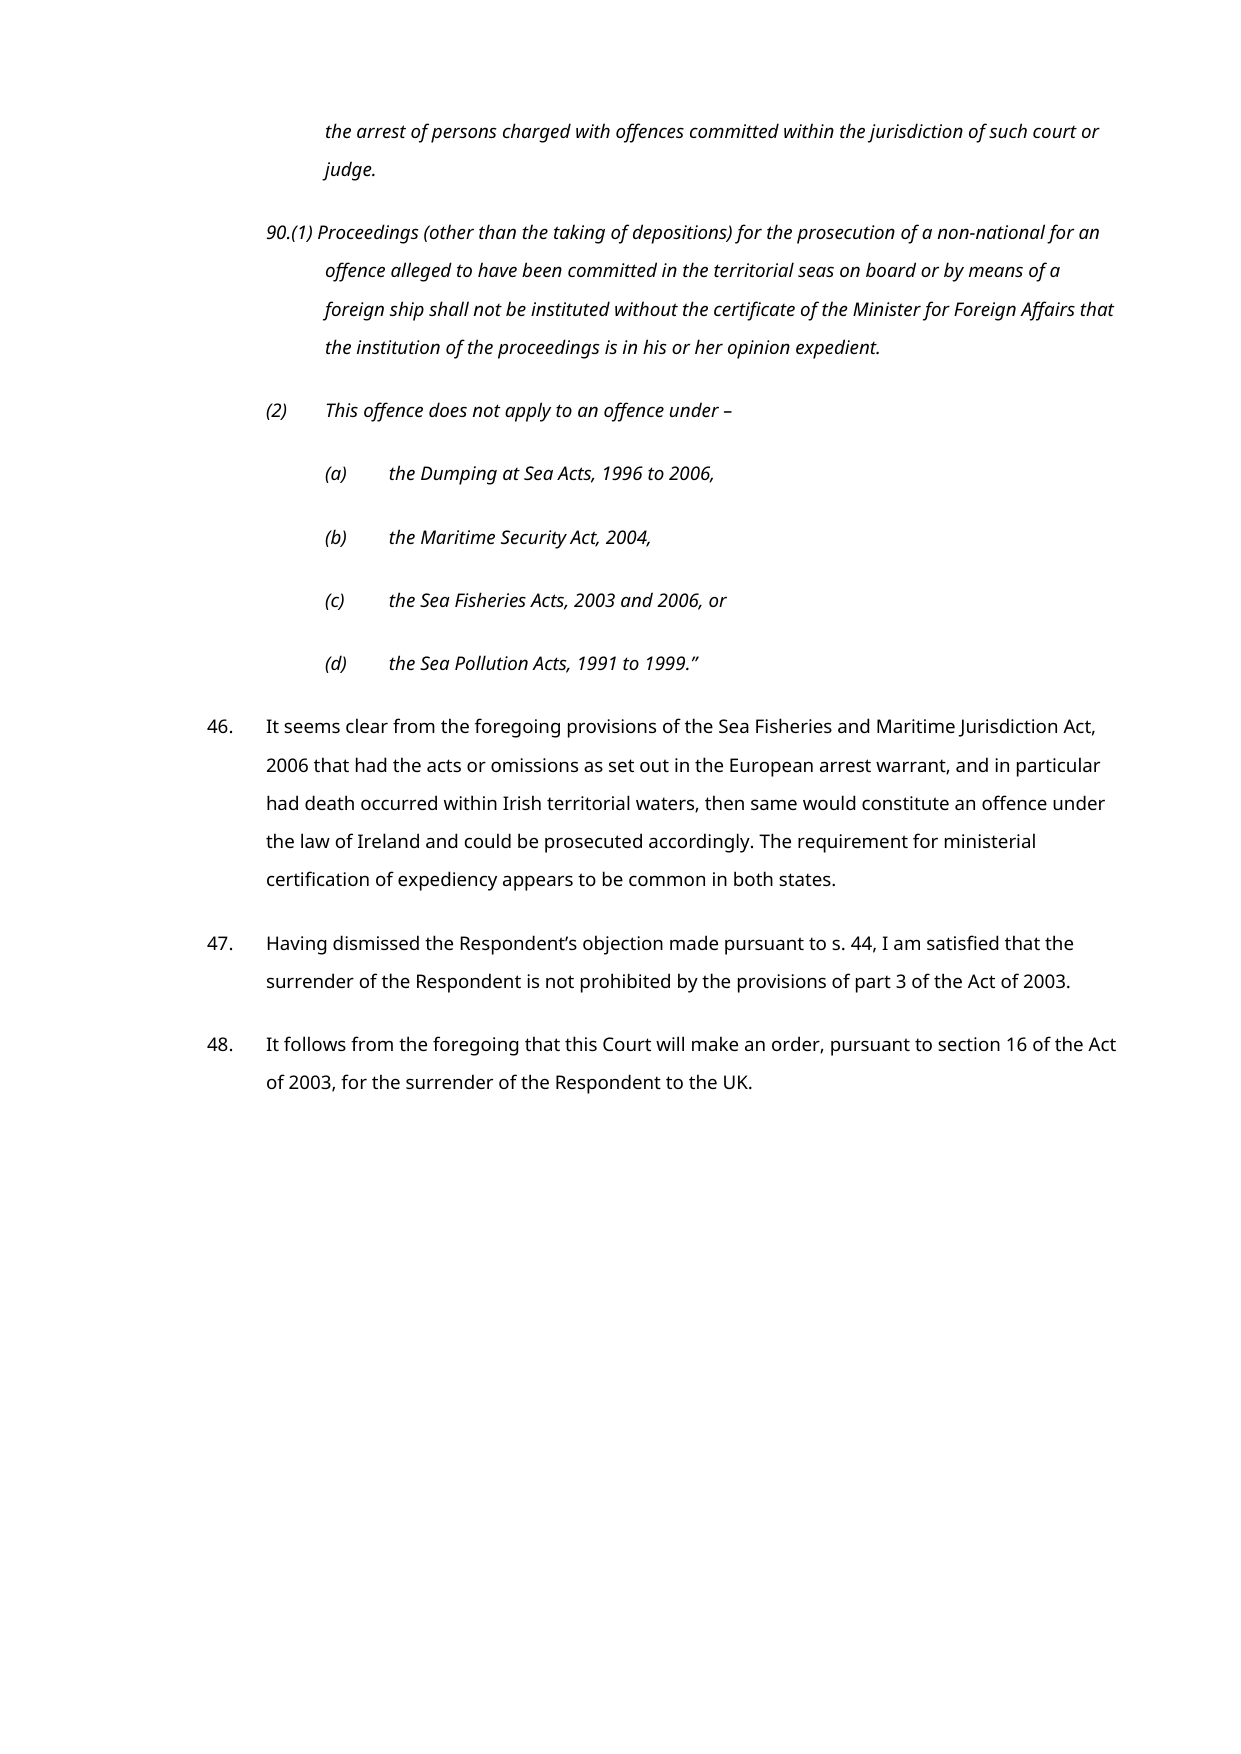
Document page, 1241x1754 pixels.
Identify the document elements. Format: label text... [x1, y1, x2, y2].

text (c) the Sea Fisheries Acts, 2003 and 2006, or [325, 587, 1122, 613]
text (d) the Sea Pollution Acts, 1991 to 1999.” [325, 650, 1122, 676]
text 46. It seems clear from the foregoing provisions of the Sea Fisheries and Maritime Jurisdiction Act, 2006 that had the acts or omissions as set out in the European arrest warrant, and in particular had death occurred within Irish territorial waters, then same would constitute an offence under the law of Ireland and could be prosecuted accordingly. The requirement for ministerial certification of expediency appears to be common in both states. [207, 714, 1122, 892]
text 90.(1) Proceedings (other than the taking of depositions) for the prosecution of a non-national for an offence alleged to have been committed in the territorial seas on board or by means of a foreign ship shall not be instituted without the certificate of the Minister for Foreign Affairs that the institution of the proceedings is in his or her opinion expedient. [266, 219, 1122, 360]
text (2) This offence does not apply to an offence under – [266, 397, 1122, 423]
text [266, 118, 1122, 182]
text (a) the Dumping at Sea Acts, 1996 to 2006, [325, 461, 1122, 486]
text 47. Having dismissed the Respondent’s objection made pursuant to s. 44, I am satisfied that the surrender of the Respondent is not prohibited by the provisions of part 3 of the Act of 2003. [207, 930, 1122, 993]
text (b) the Maritime Security Act, 2004, [325, 524, 1122, 549]
text 48. It follows from the foregoing that this Court will make an order, pursuant to section 16 of the Act of 2003, for the surrender of the Respondent to the UK. [207, 1031, 1122, 1095]
